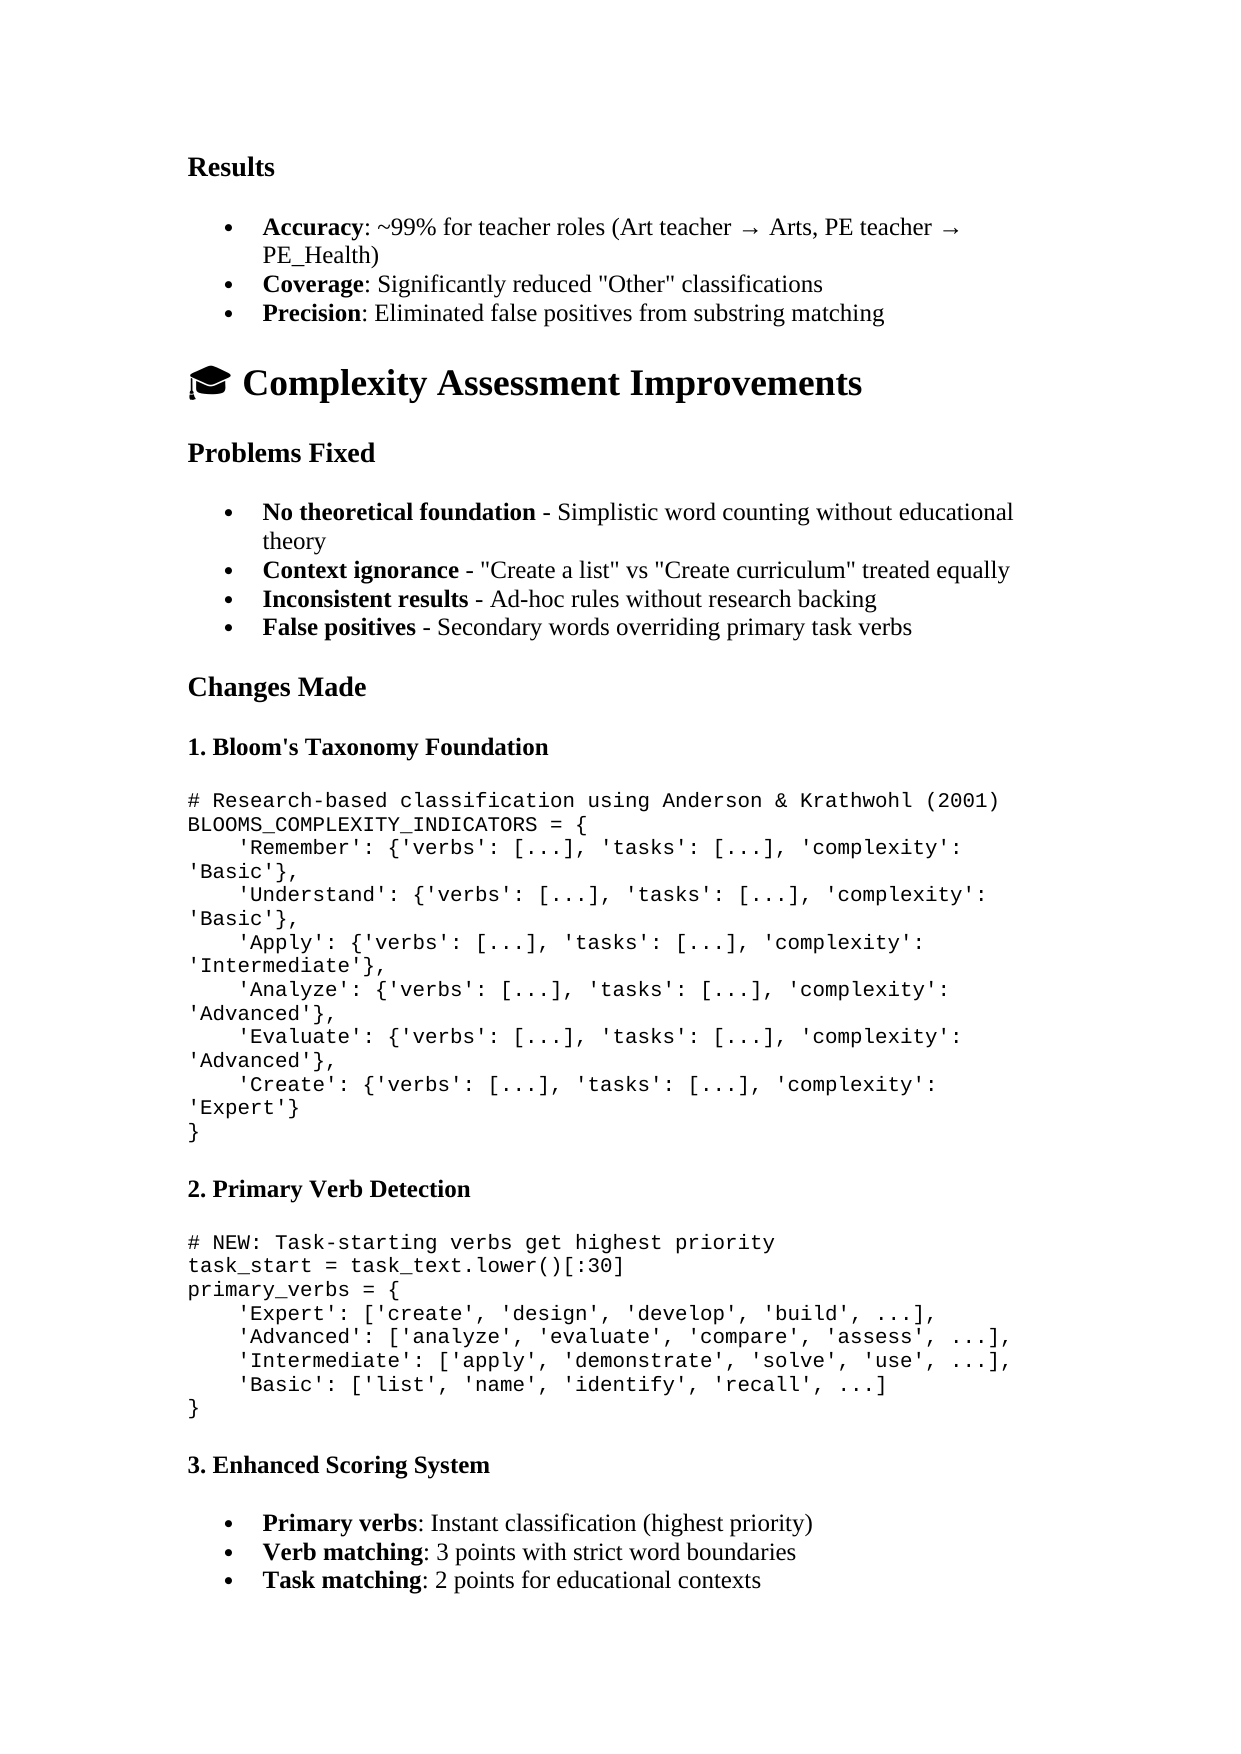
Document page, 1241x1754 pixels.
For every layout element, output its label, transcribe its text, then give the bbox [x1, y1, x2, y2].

text 'Apply': {'verbs': [...], 'tasks': [...], 'complexity': 'Intermediate'}, [187, 932, 1053, 979]
list Inconsistent results - Ad-hoc rules without research backing [225, 584, 1053, 612]
text } [187, 1121, 1053, 1144]
text 🎓 Complexity Assessment Improvements [187, 356, 1053, 407]
text Changes Made [187, 670, 1053, 703]
text # NEW: Task-starting verbs get highest priority [187, 1232, 1053, 1255]
text 'Expert': ['create', 'design', 'develop', 'build', ...], [187, 1303, 1053, 1326]
text 1. Bloom's Taxonomy Foundation [187, 732, 1053, 761]
list Primary verbs: Instant classification (highest priority) [225, 1508, 1053, 1537]
text } [187, 1397, 1053, 1421]
text 'Evaluate': {'verbs': [...], 'tasks': [...], 'complexity': 'Advanced'}, [187, 1026, 1053, 1074]
text 2. Primary Verb Detection [187, 1174, 1053, 1202]
list No theoretical foundation - Simplistic word counting without educational theory [225, 497, 1053, 555]
text 'Advanced': ['analyze', 'evaluate', 'compare', 'assess', ...], [187, 1326, 1053, 1350]
text 3. Enhanced Scoring System [187, 1450, 1053, 1479]
text 'Create': {'verbs': [...], 'tasks': [...], 'complexity': 'Expert'} [187, 1074, 1053, 1121]
text # Research-based classification using Anderson & Krathwohl (2001) [187, 790, 1053, 813]
list Context ignorance - "Create a list" vs "Create curriculum" treated equally [225, 555, 1053, 584]
text Results [187, 150, 1053, 182]
text 'Analyze': {'verbs': [...], 'tasks': [...], 'complexity': 'Advanced'}, [187, 979, 1053, 1026]
text Problems Fixed [187, 436, 1053, 468]
list Coverage: Significantly reduced "Other" classifications [225, 269, 1053, 298]
text task_start = task_text.lower()[:30] [187, 1255, 1053, 1279]
text 'Basic': ['list', 'name', 'identify', 'recall', ...] [187, 1373, 1053, 1397]
list Precision: Eliminated false positives from substring matching [225, 298, 1053, 327]
text 'Intermediate': ['apply', 'demonstrate', 'solve', 'use', ...], [187, 1350, 1053, 1373]
list False positives - Secondary words overriding primary task verbs [225, 612, 1053, 641]
text 'Understand': {'verbs': [...], 'tasks': [...], 'complexity': 'Basic'}, [187, 884, 1053, 932]
list Task matching: 2 points for educational contexts [225, 1565, 1053, 1594]
text 'Remember': {'verbs': [...], 'tasks': [...], 'complexity': 'Basic'}, [187, 837, 1053, 884]
text primary_verbs = { [187, 1279, 1053, 1303]
list Accuracy: ~99% for teacher roles (Art teacher → Arts, PE teacher → PE_Health) [225, 212, 1053, 269]
text BLOOMS_COMPLEXITY_INDICATORS = { [187, 813, 1053, 837]
list Verb matching: 3 points with strict word boundaries [225, 1537, 1053, 1565]
